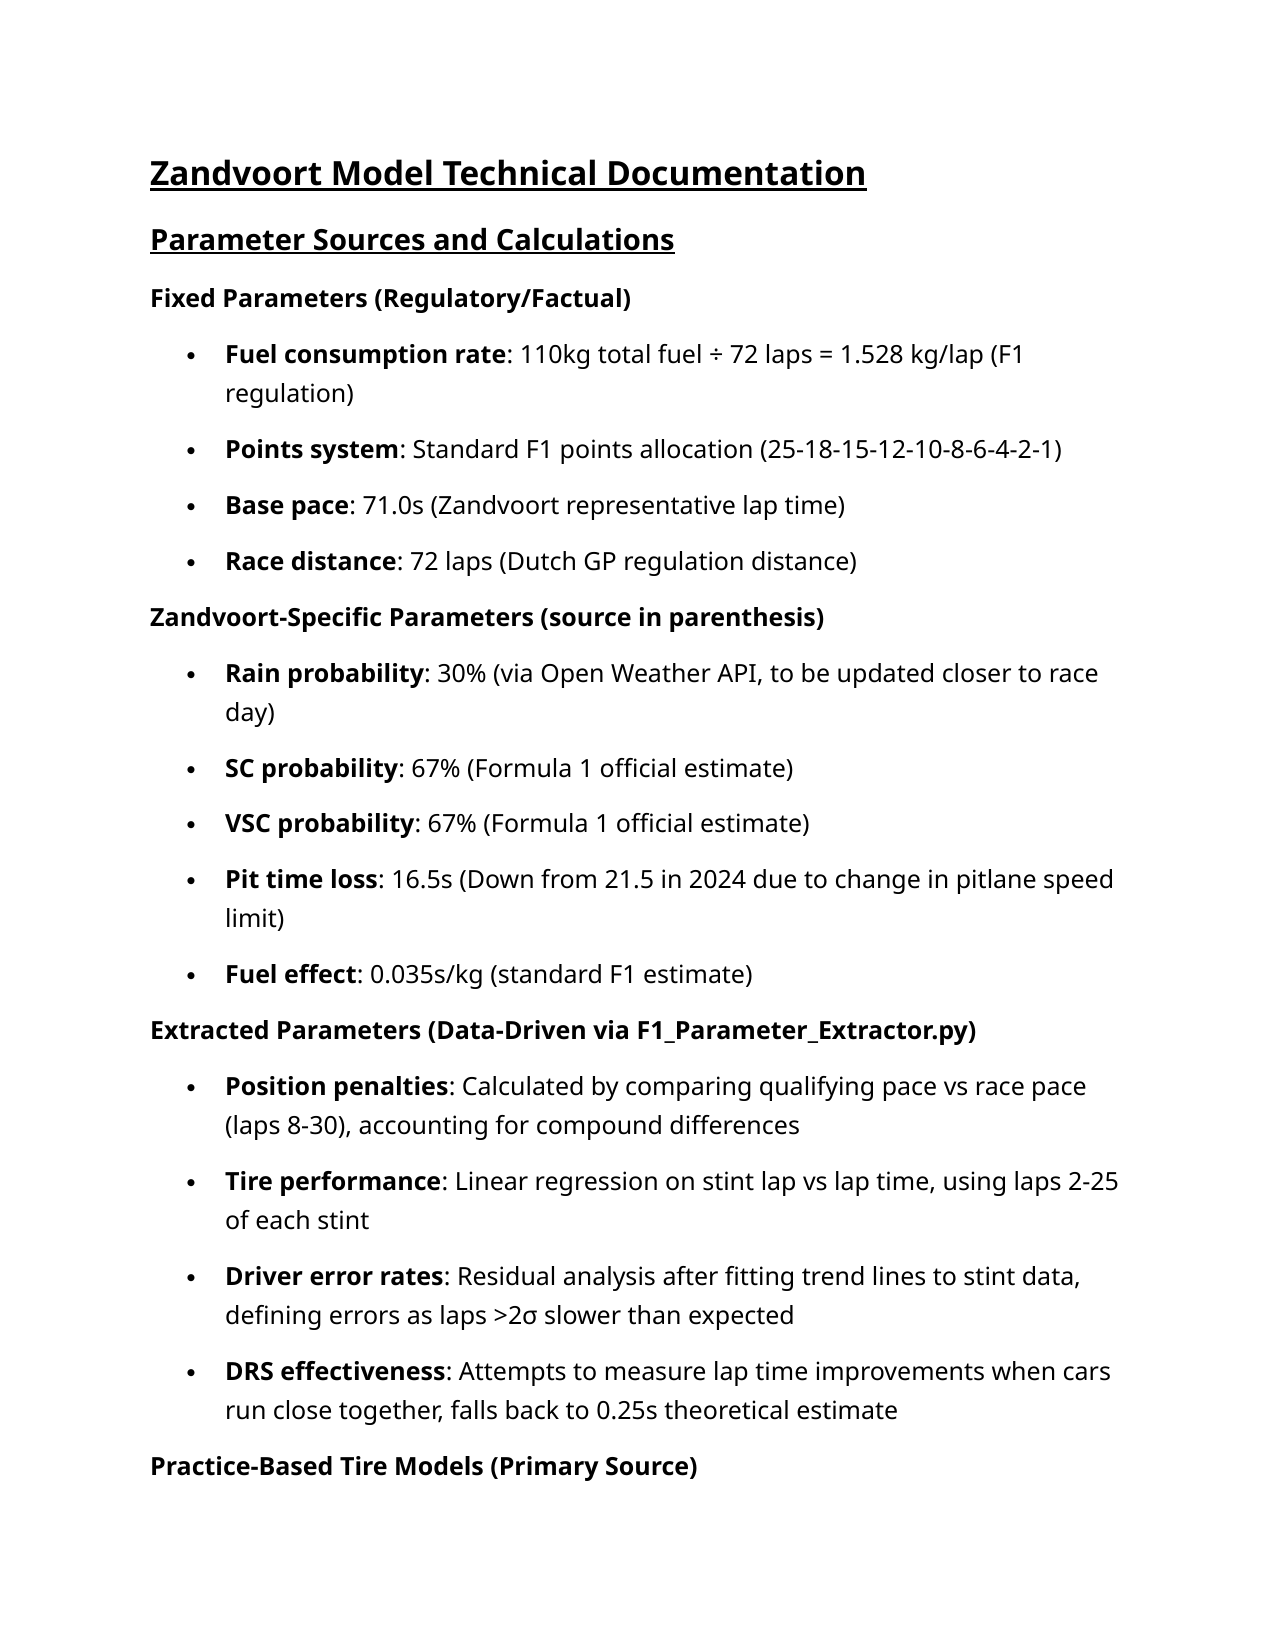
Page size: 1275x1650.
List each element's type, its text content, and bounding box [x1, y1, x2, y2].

list VSC probability: 67% (Formula 1 official estimate) [187, 806, 1125, 840]
list SC probability: 67% (Formula 1 official estimate) [187, 750, 1125, 784]
list Driver error rates: Residual analysis after fitting trend lines to stint data, defining errors as laps >2σ slower than expected [187, 1259, 1125, 1332]
text Fixed Parameters (Regulatory/Factual) [150, 281, 1125, 315]
text Zandvoort-Specific Parameters (source in parenthesis) [150, 599, 1125, 633]
list Points system: Standard F1 points allocation (25-18-15-12-10-8-6-4-2-1) [187, 432, 1125, 466]
list Fuel consumption rate: 110kg total fuel ÷ 72 laps = 1.528 kg/lap (F1 regulation) [187, 337, 1125, 410]
list Position penalties: Calculated by comparing qualifying pace vs race pace (laps 8-30), accounting for compound differences [187, 1069, 1125, 1142]
list Rain probability: 30% (via Open Weather API, to be updated closer to race day) [187, 655, 1125, 728]
list Fuel effect: 0.035s/kg (standard F1 estimate) [187, 957, 1125, 991]
text Zandvoort Model Technical Documentation [150, 150, 1125, 195]
text Parameter Sources and Calculations [150, 219, 1125, 258]
list Pit time loss: 16.5s (Down from 21.5 in 2024 due to change in pitlane speed limit) [187, 862, 1125, 935]
text Extracted Parameters (Data-Driven via F1_Parameter_Extractor.py) [150, 1013, 1125, 1047]
list DRS effectiveness: Attempts to measure lap time improvements when cars run close together, falls back to 0.25s theoretical estimate [187, 1354, 1125, 1427]
list Race distance: 72 laps (Dutch GP regulation distance) [187, 544, 1125, 578]
list Base pace: 71.0s (Zandvoort representative lap time) [187, 488, 1125, 522]
list Tire performance: Linear regression on stint lap vs lap time, using laps 2-25 of each stint [187, 1164, 1125, 1237]
text Practice-Based Tire Models (Primary Source) [150, 1449, 1125, 1483]
